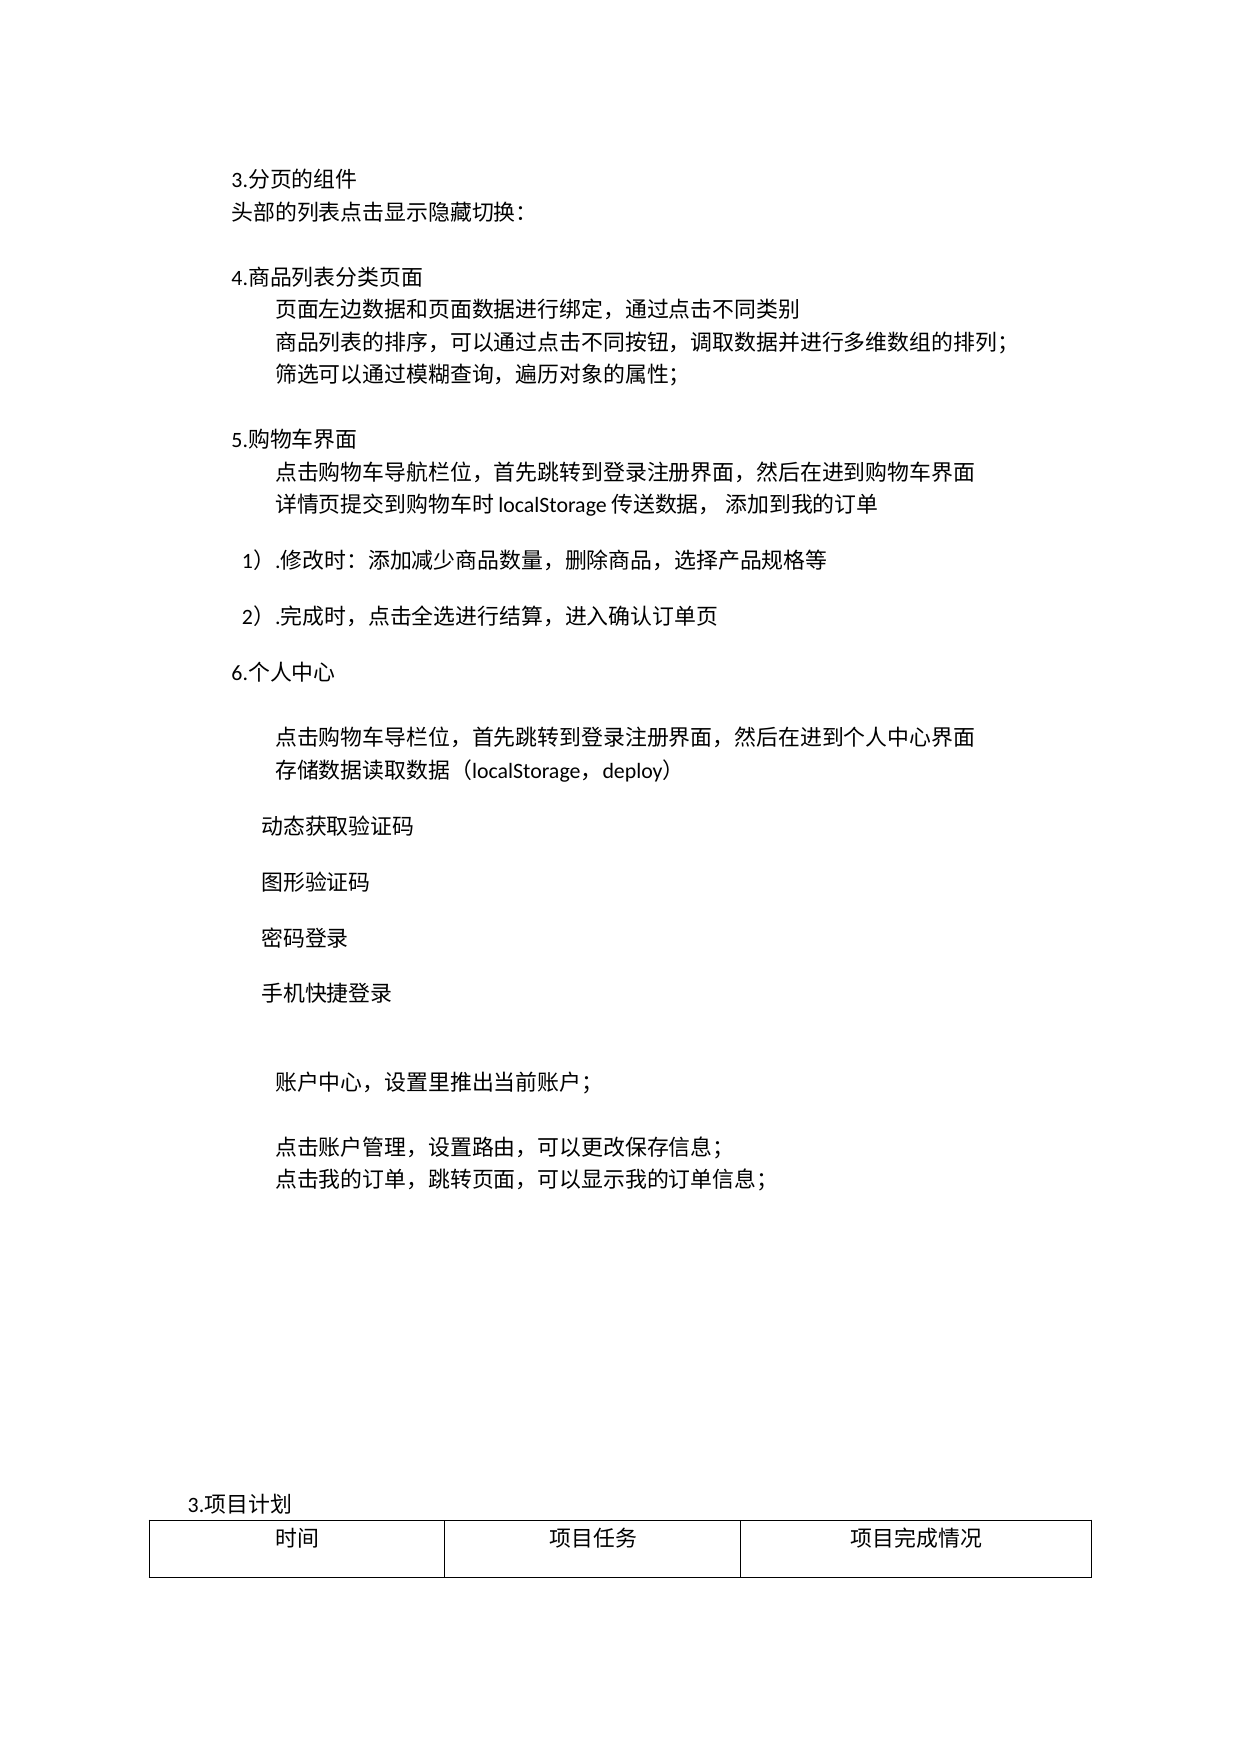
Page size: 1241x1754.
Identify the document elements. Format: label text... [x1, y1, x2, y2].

text 账户中心，设置里推出当前账户； [231, 1064, 1053, 1097]
list 点击购物车导栏位，首先跳转到登录注册界面，然后在进到个人中心界面 [231, 720, 1053, 752]
text 点击账户管理，设置路由，可以更改保存信息； [231, 1129, 1053, 1162]
table_header 时间 [150, 1521, 444, 1577]
list 点击购物车导航栏位，首先跳转到登录注册界面，然后在进到购物车界面 [231, 454, 1053, 487]
list 个人中心 [187, 655, 1053, 687]
list 手机快捷登录 [231, 976, 1053, 1008]
list 图形验证码 [231, 864, 1053, 897]
table_header 项目任务 [445, 1521, 740, 1577]
list 1）.修改时：添加减少商品数量，删除商品，选择产品规格等 [187, 543, 1053, 575]
list 详情页提交到购物车时localStorage传送数据， 添加到我的订单 [187, 487, 1053, 519]
list 商品列表的排序，可以通过点击不同按钮，调取数据并进行多维数组的排列； [231, 324, 1053, 357]
list 项目计划 [187, 1487, 1053, 1519]
list 3.分页的组件 [187, 162, 1053, 194]
text 点击我的订单，跳转页面，可以显示我的订单信息； [231, 1162, 1053, 1194]
list 动态获取验证码 [231, 808, 1053, 841]
list 4.商品列表分类页面 [187, 259, 1053, 292]
list 头部的列表点击显示隐藏切换： [187, 194, 1053, 227]
list 存储数据读取数据（localStorage，deploy） [231, 752, 1053, 785]
list 密码登录 [231, 920, 1053, 953]
list 购物车界面 [187, 422, 1053, 454]
list 页面左边数据和页面数据进行绑定，通过点击不同类别 [231, 292, 1053, 324]
list 筛选可以通过模糊查询，遍历对象的属性； [231, 357, 1053, 389]
table_header 项目完成情况 [741, 1521, 1091, 1577]
list 2）.完成时，点击全选进行结算，进入确认订单页 [187, 599, 1053, 631]
